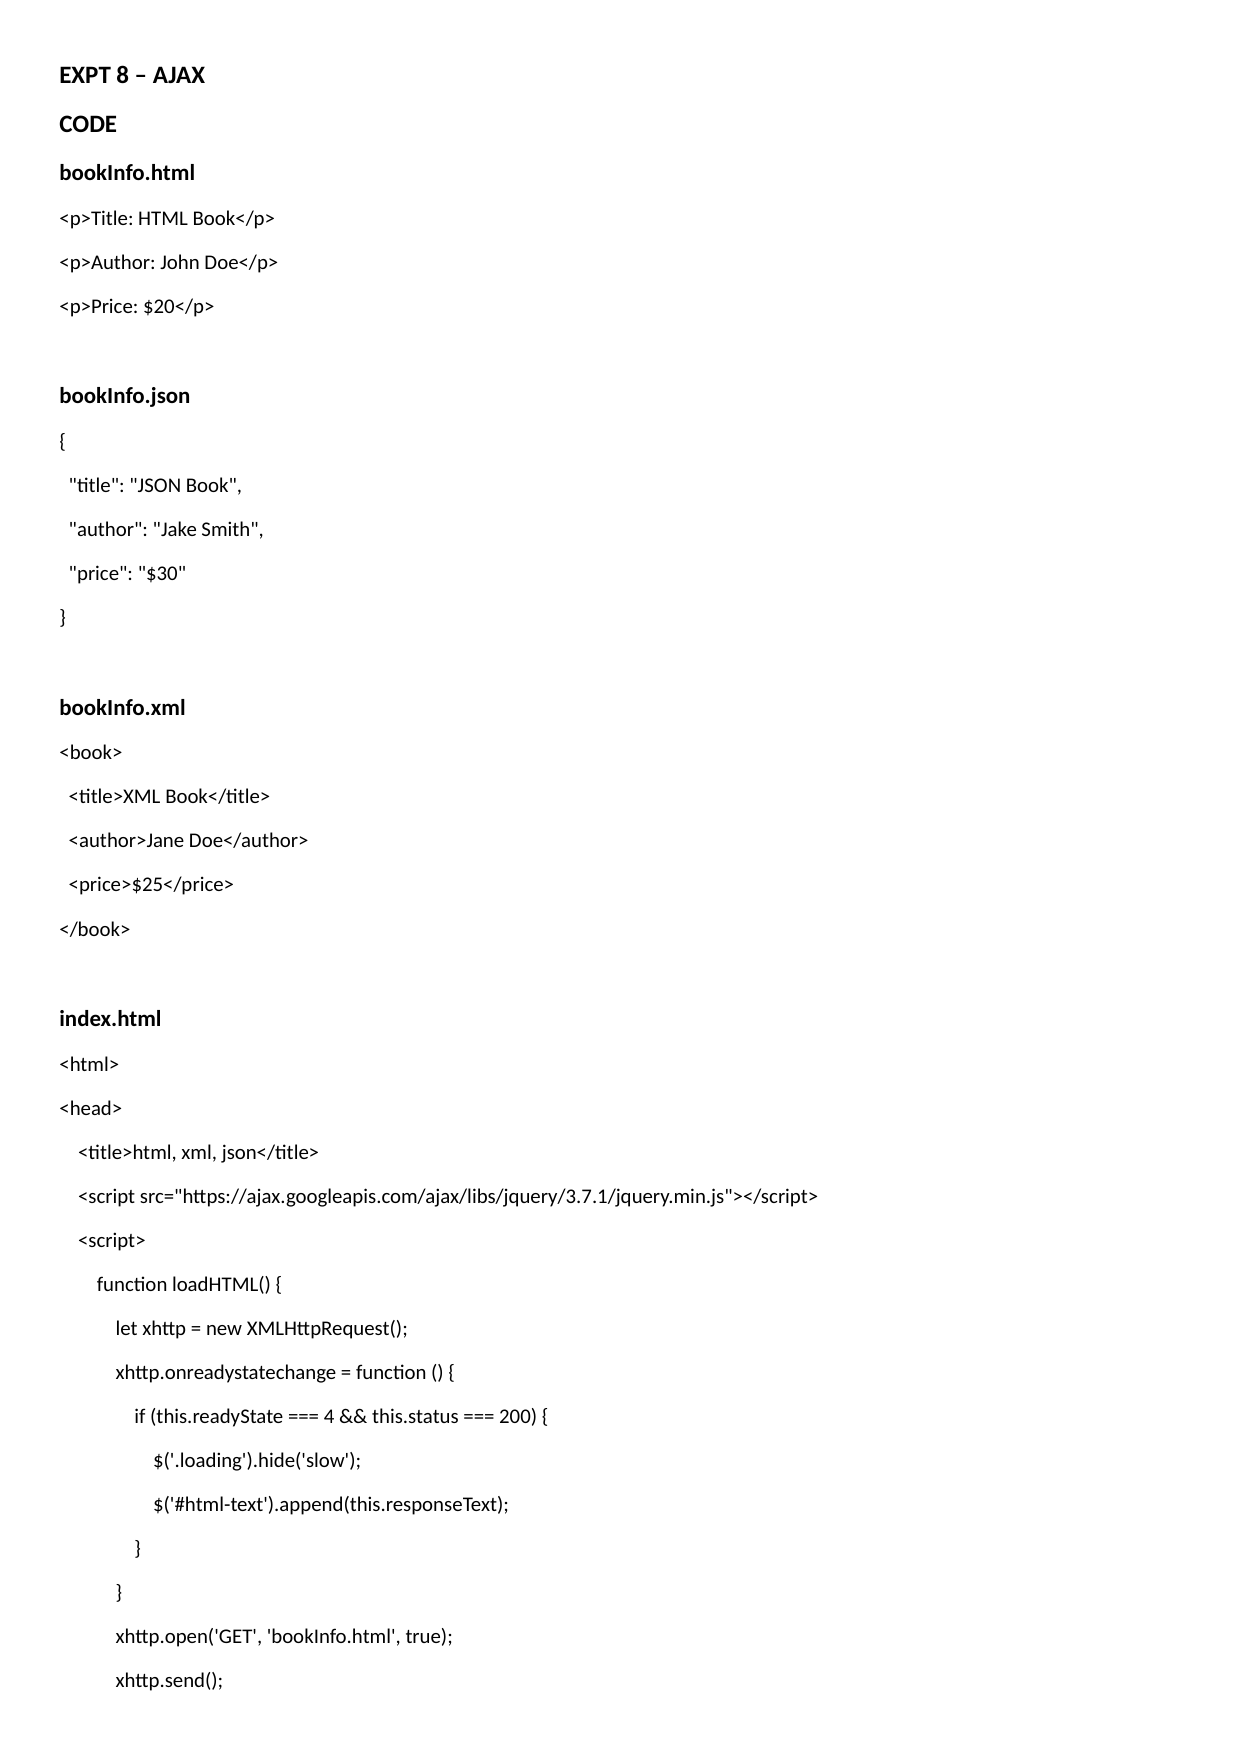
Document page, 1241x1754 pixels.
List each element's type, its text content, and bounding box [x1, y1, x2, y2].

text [59, 1359, 1181, 1384]
text } [59, 1579, 1181, 1605]
text $('.loading').hide('slow'); [59, 1447, 1181, 1473]
text } [59, 1535, 1181, 1561]
text bookInfo.xml [59, 693, 1181, 721]
text <script src="https://ajax.googleapis.com/ajax/libs/jquery/3.7.1/jquery.min.js"></script> [59, 1183, 1181, 1208]
text bookInfo.html [59, 158, 1181, 186]
text EXPT 8 – AJAX [59, 59, 1181, 89]
text </book> [59, 916, 1181, 941]
text <p>Price: $20</p> [59, 293, 1181, 319]
text <html> [59, 1051, 1181, 1076]
text "title": "JSON Book", [59, 472, 1181, 498]
text CODE [59, 109, 1181, 139]
text <script> [59, 1227, 1181, 1252]
text $('#html-text').append(this.responseText); [59, 1491, 1181, 1517]
text "author": "Jake Smith", [59, 516, 1181, 542]
text xhttp.send(); [59, 1668, 1181, 1693]
text <p>Author: John Doe</p> [59, 249, 1181, 274]
text bookInfo.json [59, 381, 1181, 409]
text function loadHTML() { [59, 1271, 1181, 1296]
text <author>Jane Doe</author> [59, 828, 1181, 853]
text <p>Title: HTML Book</p> [59, 205, 1181, 231]
text index.html [59, 1004, 1181, 1032]
text <title>XML Book</title> [59, 783, 1181, 809]
text <title>html, xml, json</title> [59, 1139, 1181, 1164]
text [59, 1403, 1181, 1429]
text <head> [59, 1095, 1181, 1120]
text xhttp.open('GET', 'bookInfo.html', true); [59, 1623, 1181, 1649]
text { [59, 428, 1181, 454]
text } [59, 604, 1181, 630]
text let xhttp = new XMLHttpRequest(); [59, 1315, 1181, 1341]
text <book> [59, 739, 1181, 765]
text "price": "$30" [59, 560, 1181, 586]
text <price>$25</price> [59, 872, 1181, 897]
